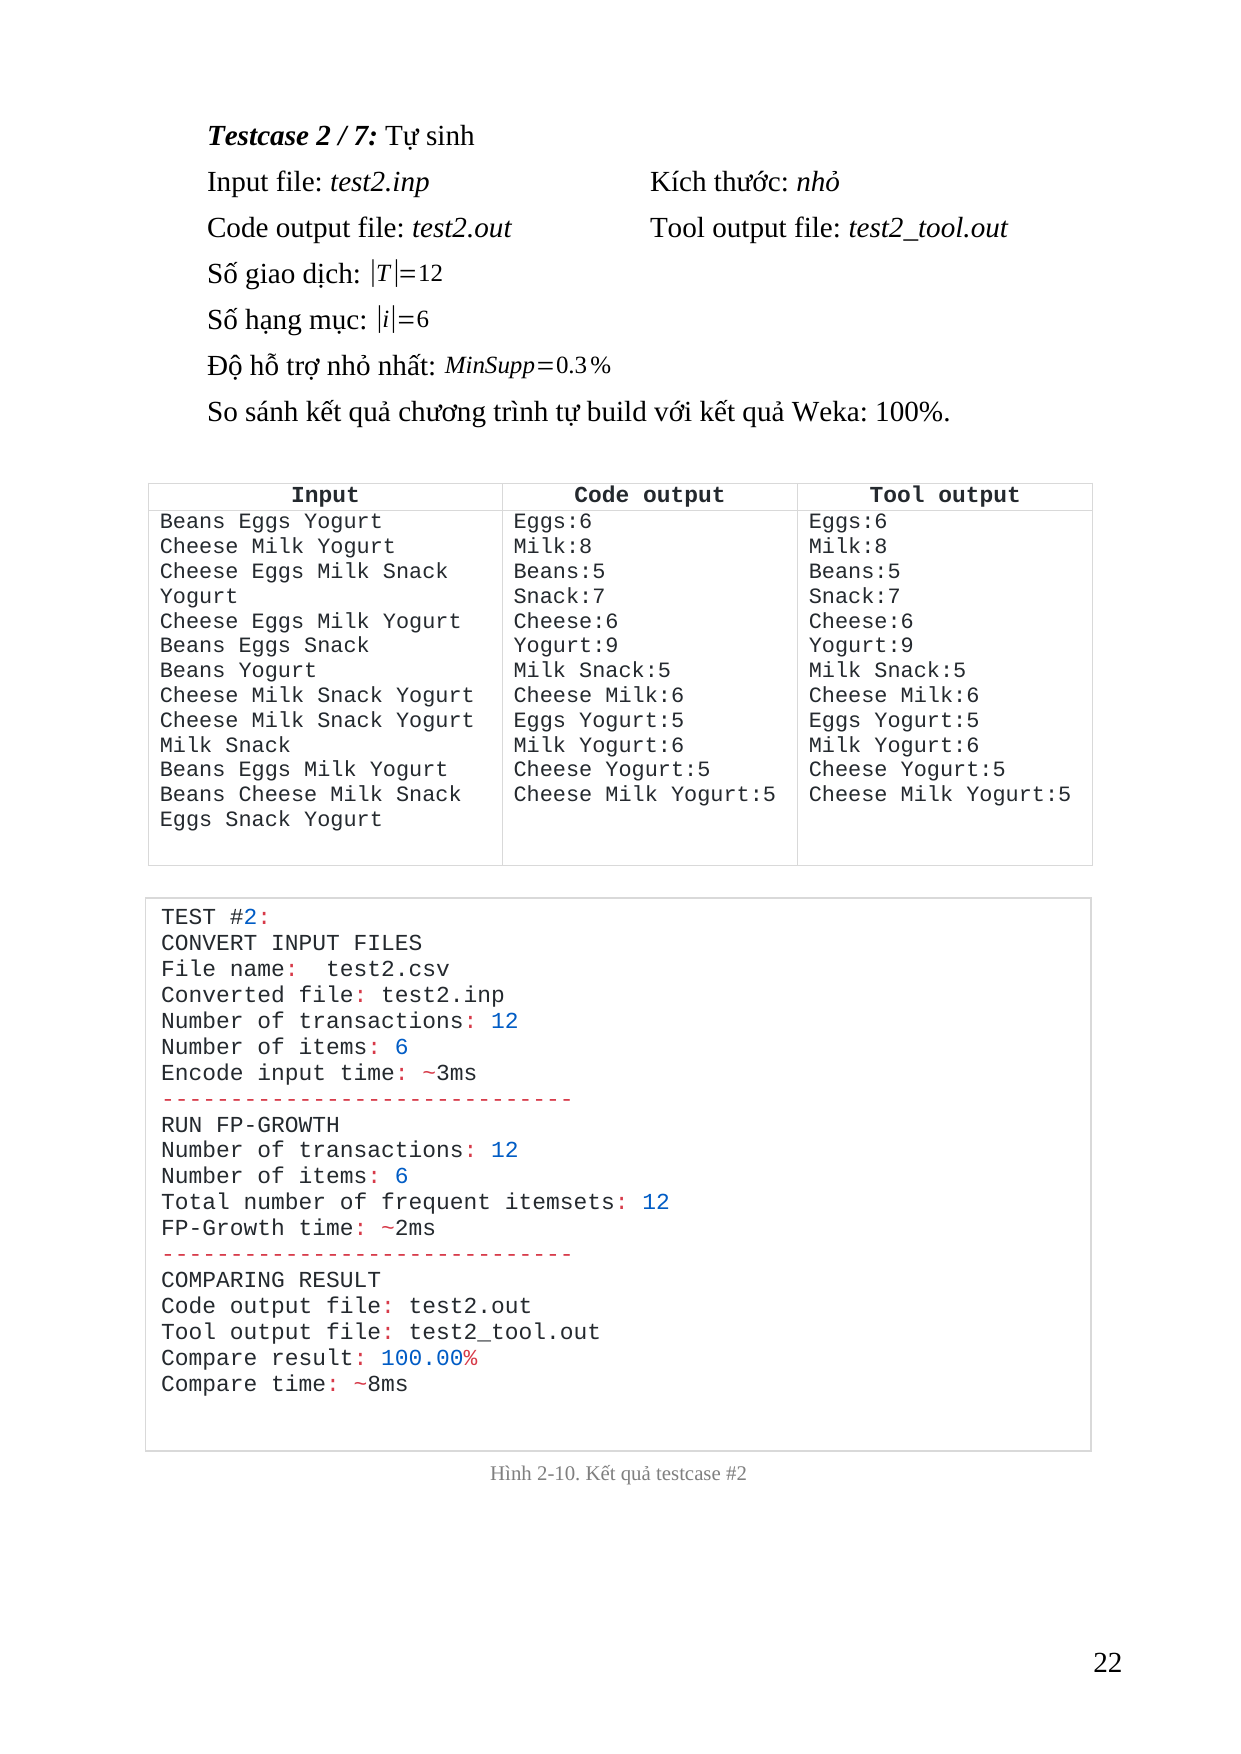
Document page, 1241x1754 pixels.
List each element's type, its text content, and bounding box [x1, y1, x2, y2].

text Input file: test2.inp Kích thước: nhỏ [148, 164, 1122, 198]
table_cell Eggs:6 Milk:8 Beans:5 Snack:7 Cheese:6 Yogurt:9 Milk Snack:5 Cheese Milk:6 Eggs Yogurt:5 Milk Yogurt:6 Cheese Yogurt:5 Cheese Milk Yogurt:5 [798, 511, 1092, 865]
table_cell Beans Eggs Yogurt Cheese Milk Yogurt Cheese Eggs Milk Snack Yogurt Cheese Eggs Milk Yogurt Beans Eggs Snack Beans Yogurt Cheese Milk Snack Yogurt Cheese Milk Snack Yogurt Milk Snack Beans Eggs Milk Yogurt Beans Cheese Milk Snack Eggs Snack Yogurt [149, 511, 502, 865]
text Testcase 2 / 7: Tự sinh [148, 118, 1122, 152]
table_header Input [149, 484, 502, 510]
text Code output file: test2.out Tool output file: test2_tool.out [148, 210, 1122, 244]
text So sánh kết quả chương trình tự build với kết quả Weka: 100%. [148, 394, 1122, 428]
table_header Code output [503, 484, 797, 510]
text Số giao dịch: [148, 256, 1122, 290]
table_cell Eggs:6 Milk:8 Beans:5 Snack:7 Cheese:6 Yogurt:9 Milk Snack:5 Cheese Milk:6 Eggs Yogurt:5 Milk Yogurt:6 Cheese Yogurt:5 Cheese Milk Yogurt:5 [503, 511, 797, 865]
text Số hạng mục: [148, 302, 1122, 336]
text Độ hỗ trợ nhỏ nhất: [148, 348, 1122, 382]
table_header Tool output [798, 484, 1092, 510]
